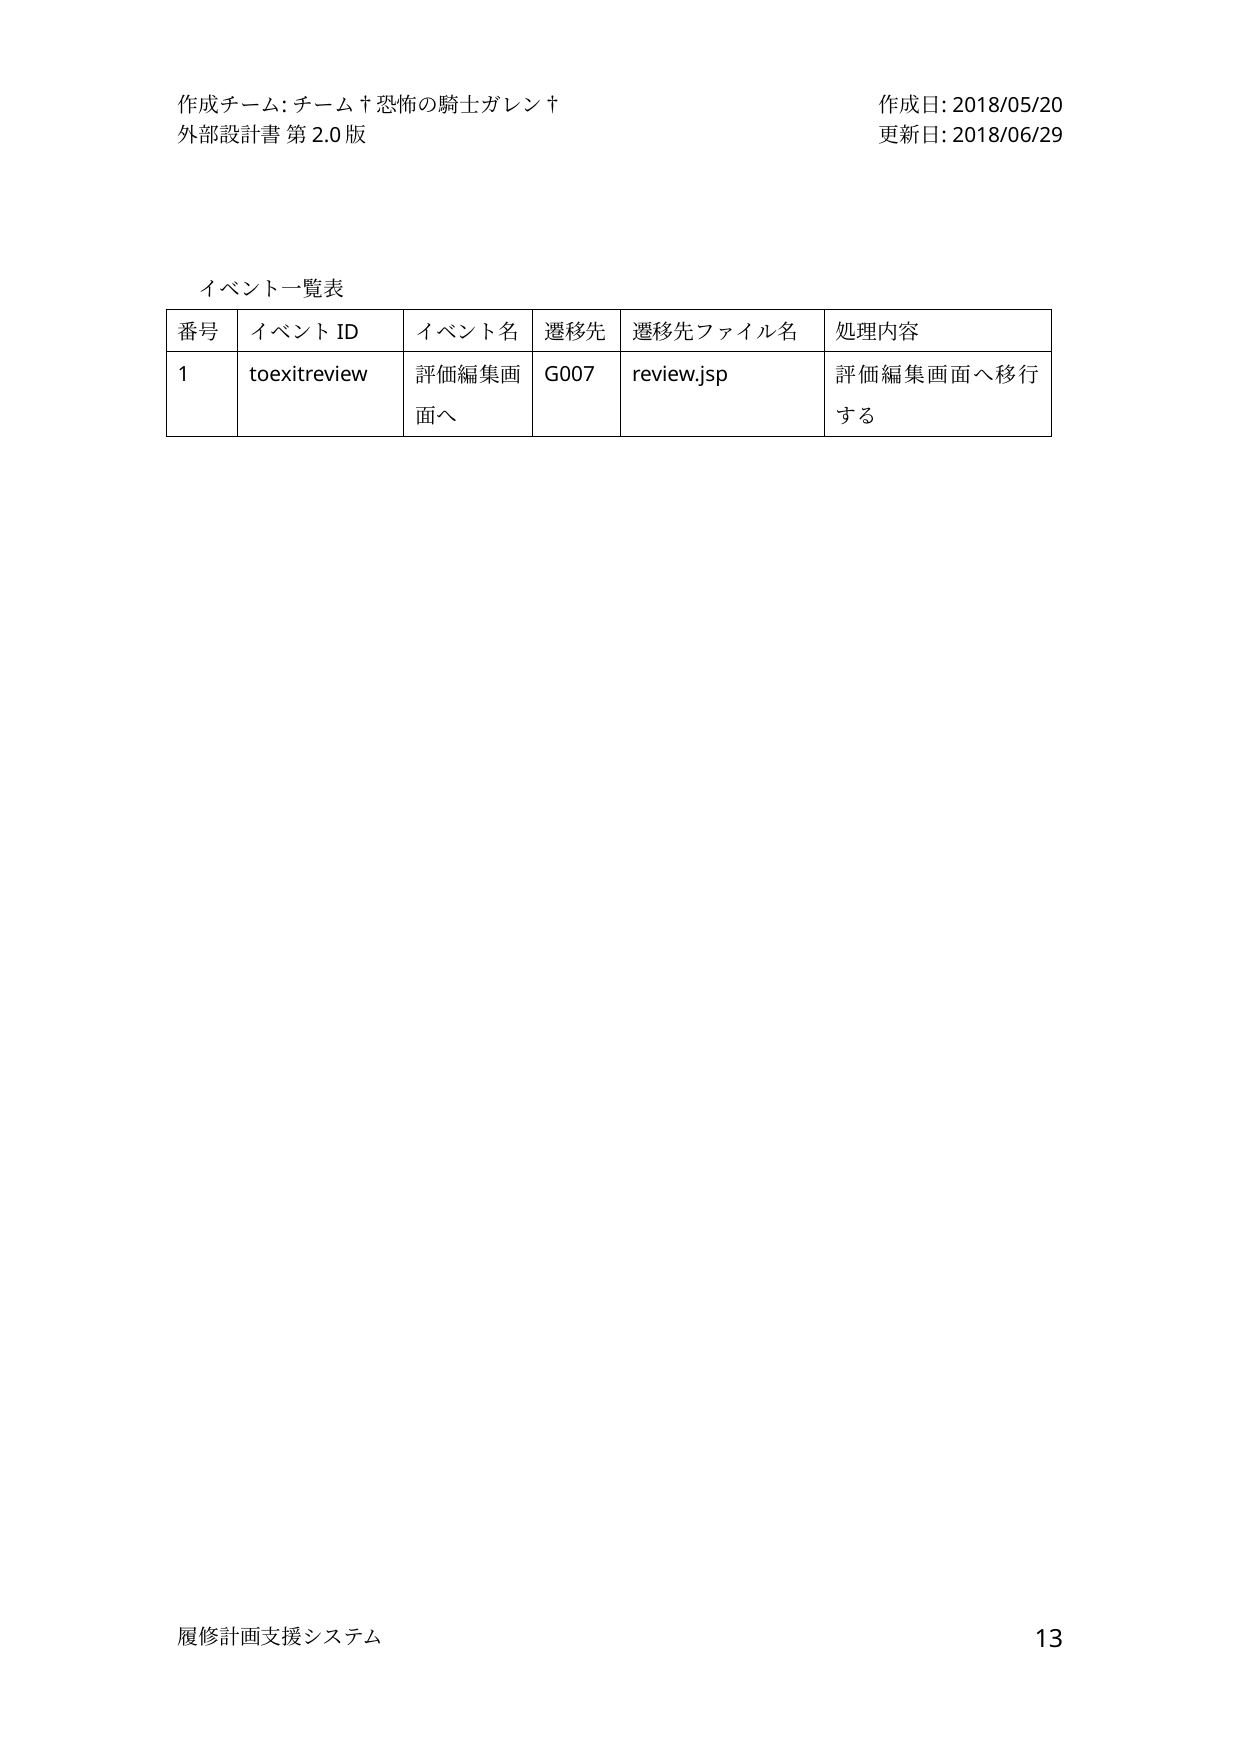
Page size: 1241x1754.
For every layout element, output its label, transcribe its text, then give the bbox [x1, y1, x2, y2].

table_header 番号 [167, 310, 237, 351]
table_header 遷移先ファイル名 [621, 310, 824, 351]
table_cell G007 [533, 352, 620, 436]
table_header 処理内容 [825, 310, 1051, 351]
table_cell 評価編集画面へ移行する [825, 352, 1051, 436]
table_header 遷移先 [533, 310, 620, 351]
text イベント一覧表 [177, 267, 1063, 308]
table_cell toexitreview [238, 352, 403, 436]
table_cell review.jsp [621, 352, 824, 436]
table_header イベント名 [404, 310, 532, 351]
table_cell 評価編集画面へ [404, 352, 532, 436]
table_cell 1 [167, 352, 237, 436]
table_header イベントID [238, 310, 403, 351]
